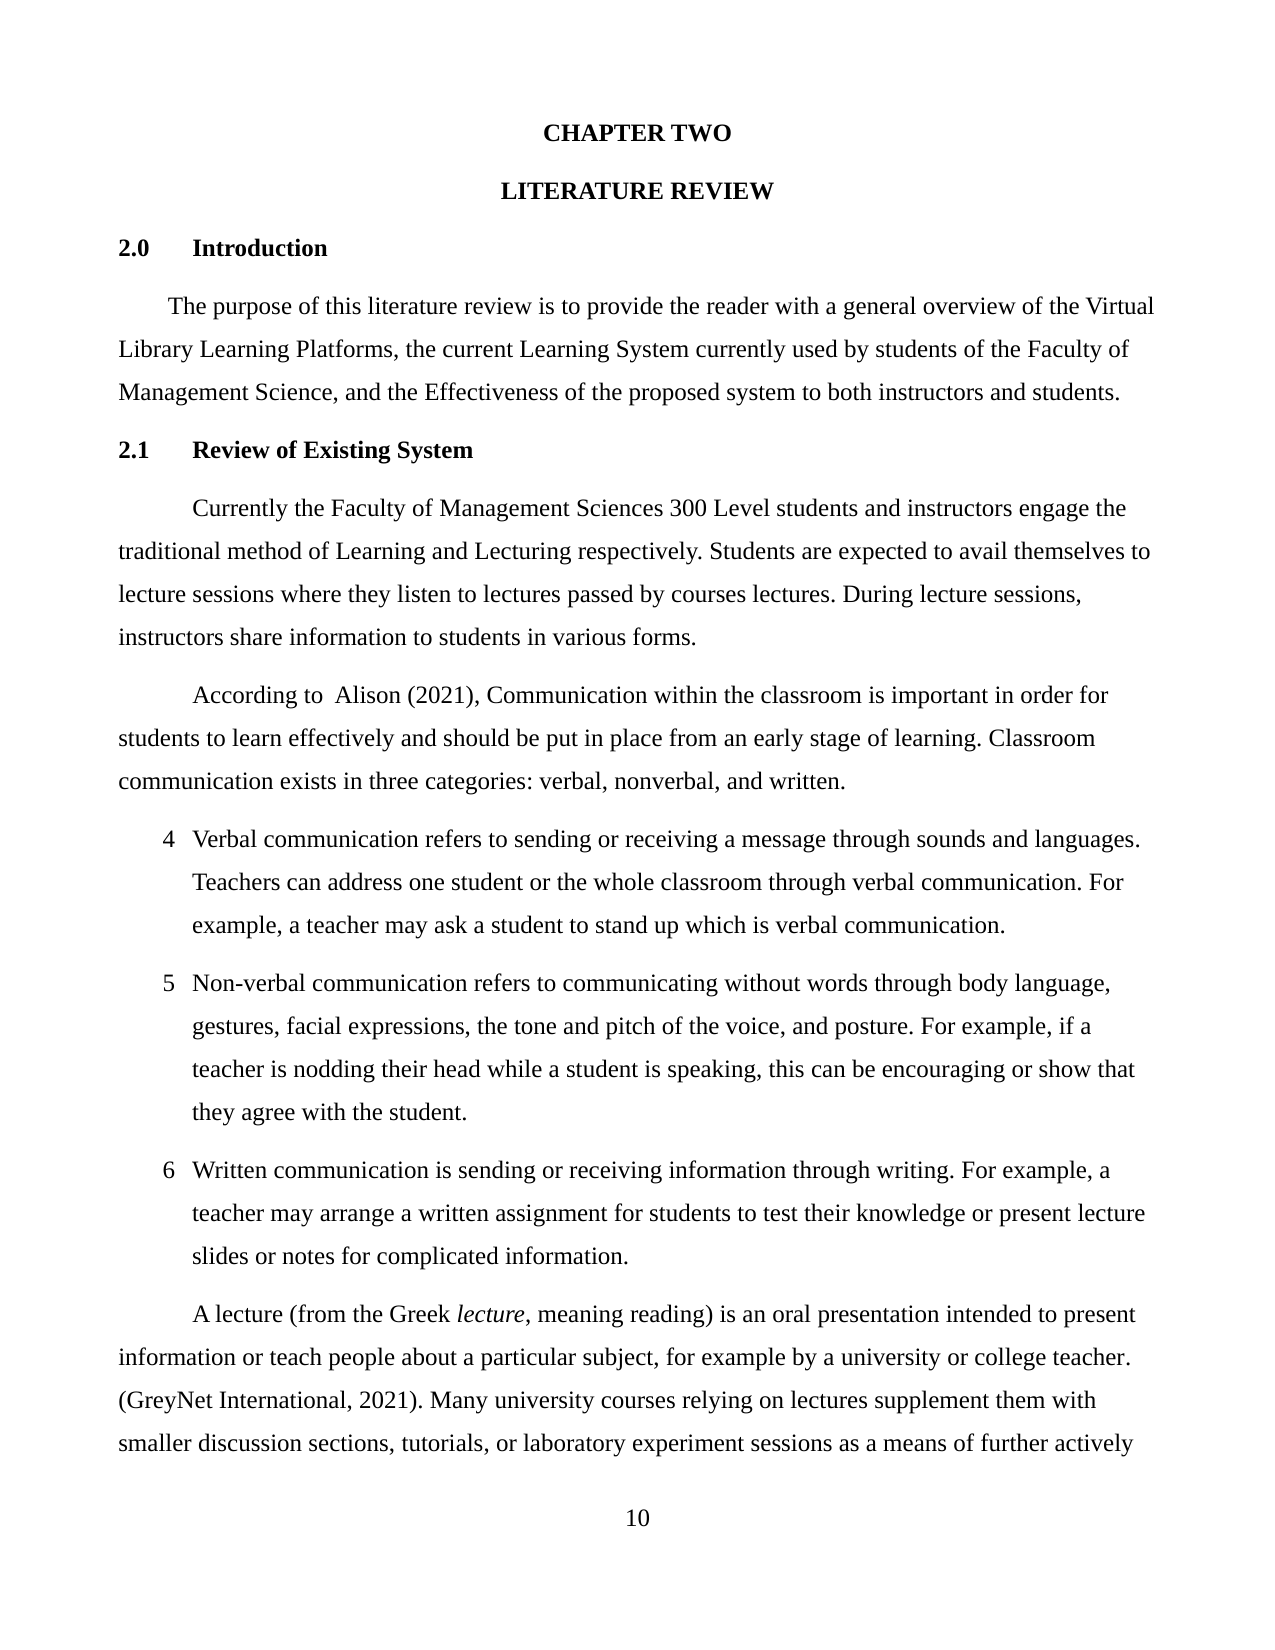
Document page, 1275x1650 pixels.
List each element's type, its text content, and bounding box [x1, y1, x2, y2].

list Verbal communication refers to sending or receiving a message through sounds and languages. Teachers can address one student or the whole classroom through verbal communication. For example, a teacher may ask a student to stand up which is verbal communication. [162, 824, 1157, 939]
list Written communication is sending or receiving information through writing. For example, a teacher may arrange a written assignment for students to test their knowledge or present lecture slides or notes for complicated information. [162, 1155, 1157, 1270]
text LITERATURE REVIEW [118, 176, 1157, 204]
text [118, 1299, 1157, 1457]
text CHAPTER TWO [118, 118, 1157, 147]
text 2.1 Review of Existing System [118, 435, 1157, 464]
text 2.0 Introduction [118, 233, 1157, 262]
text The purpose of this literature review is to provide the reader with a general overview of the Virtual Library Learning Platforms, the current Learning System currently used by students of the Faculty of Management Science, and the Effectiveness of the proposed system to both instructors and students. [118, 291, 1157, 406]
list Non-verbal communication refers to communicating without words through body language, gestures, facial expressions, the tone and pitch of the voice, and posture. For example, if a teacher is nodding their head while a student is speaking, this can be encouraging or show that they agree with the student. [162, 968, 1157, 1126]
text According to Alison (2021), Communication within the classroom is important in order for students to learn effectively and should be put in place from an early stage of learning. Classroom communication exists in three categories: verbal, nonverbal, and written. [118, 680, 1157, 795]
text Currently the Faculty of Management Sciences 300 Level students and instructors engage the traditional method of Learning and Lecturing respectively. Students are expected to avail themselves to lecture sessions where they listen to lectures passed by courses lectures. During lecture sessions, instructors share information to students in various forms. [118, 493, 1157, 651]
